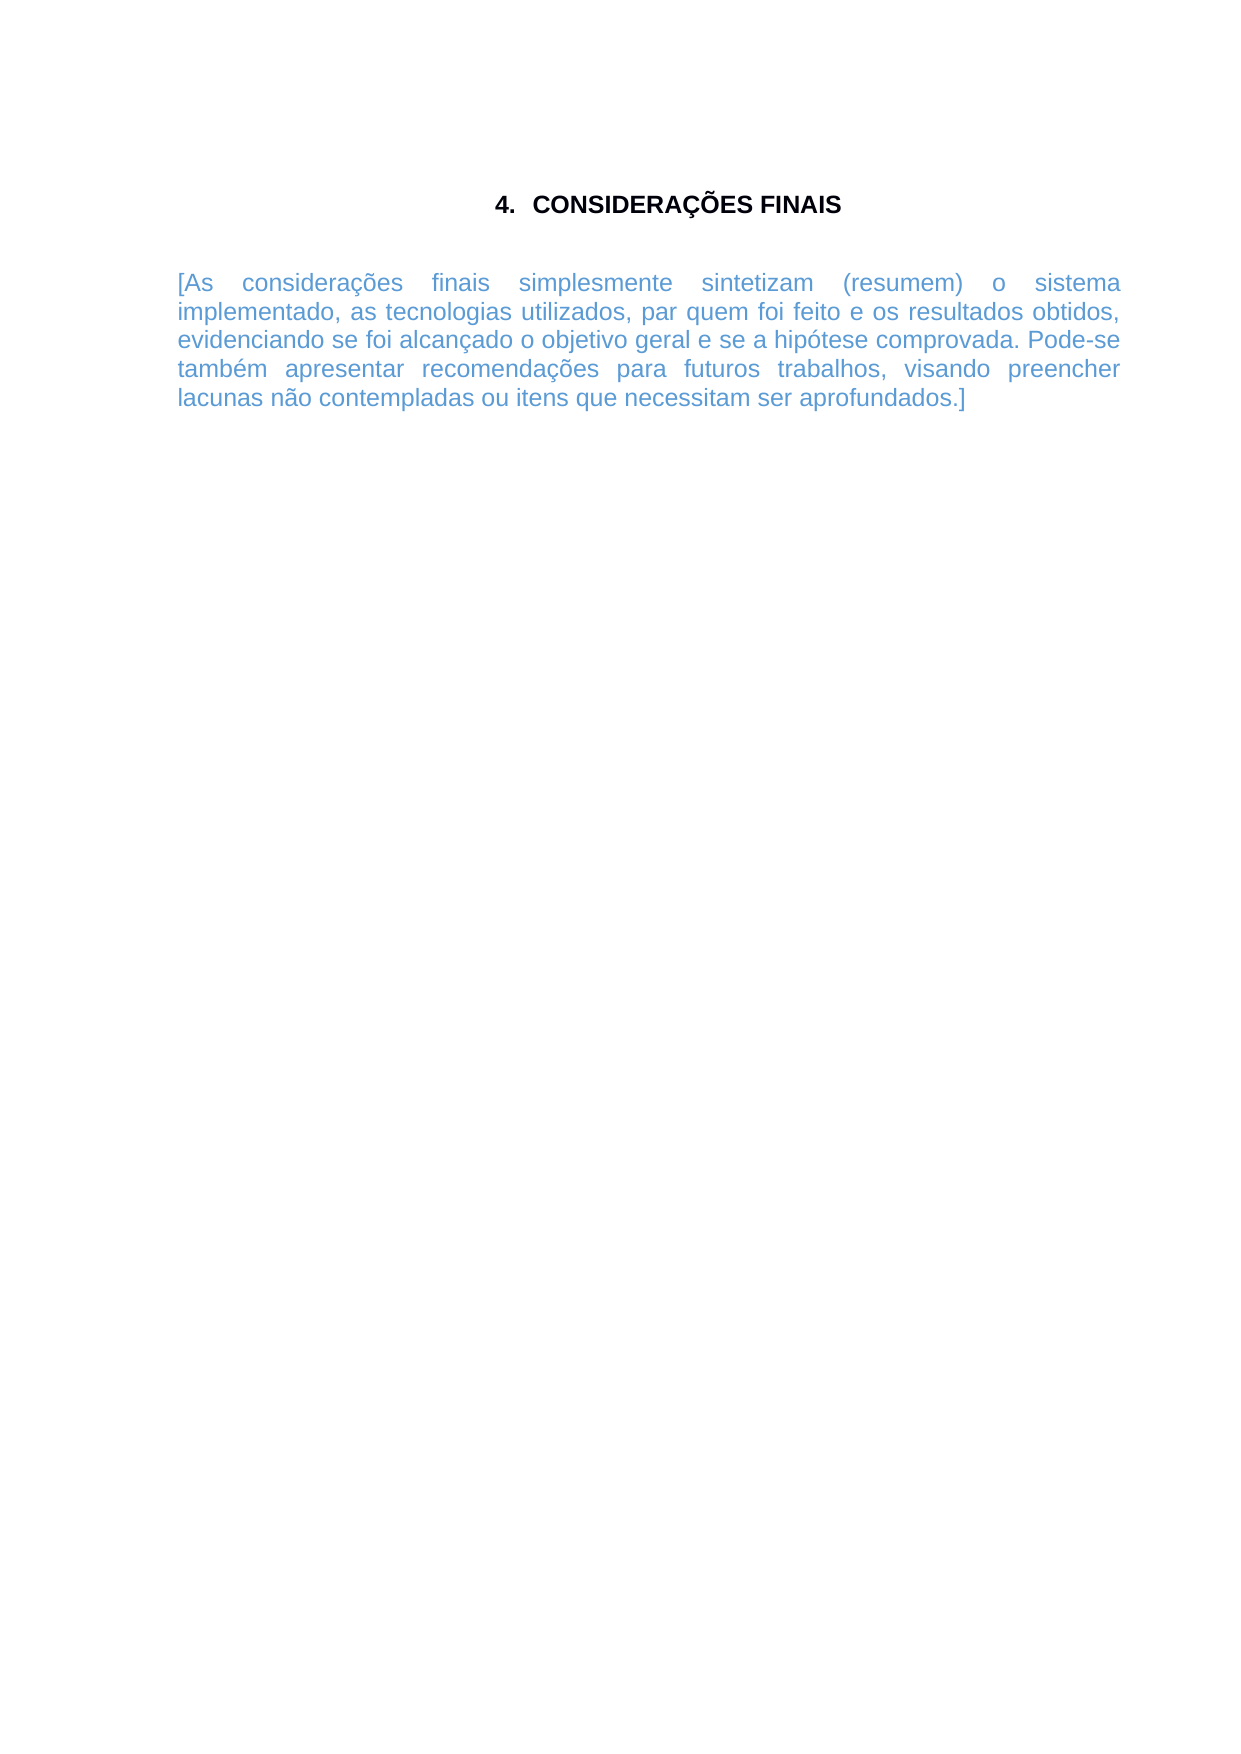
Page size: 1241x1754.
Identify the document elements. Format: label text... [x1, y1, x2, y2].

text [As considerações finais simplesmente sintetizam (resumem) o sistema implementado, as tecnologias utilizados, par quem foi feito e os resultados obtidos, evidenciando se foi alcançado o objetivo geral e se a hipótese comprovada. Pode-se também apresentar recomendações para futuros trabalhos, visando preencher lacunas não contempladas ou itens que necessitam ser aprofundados.] [177, 268, 1122, 412]
list CONSIDERAÇÕES FINAIS [215, 190, 1122, 218]
